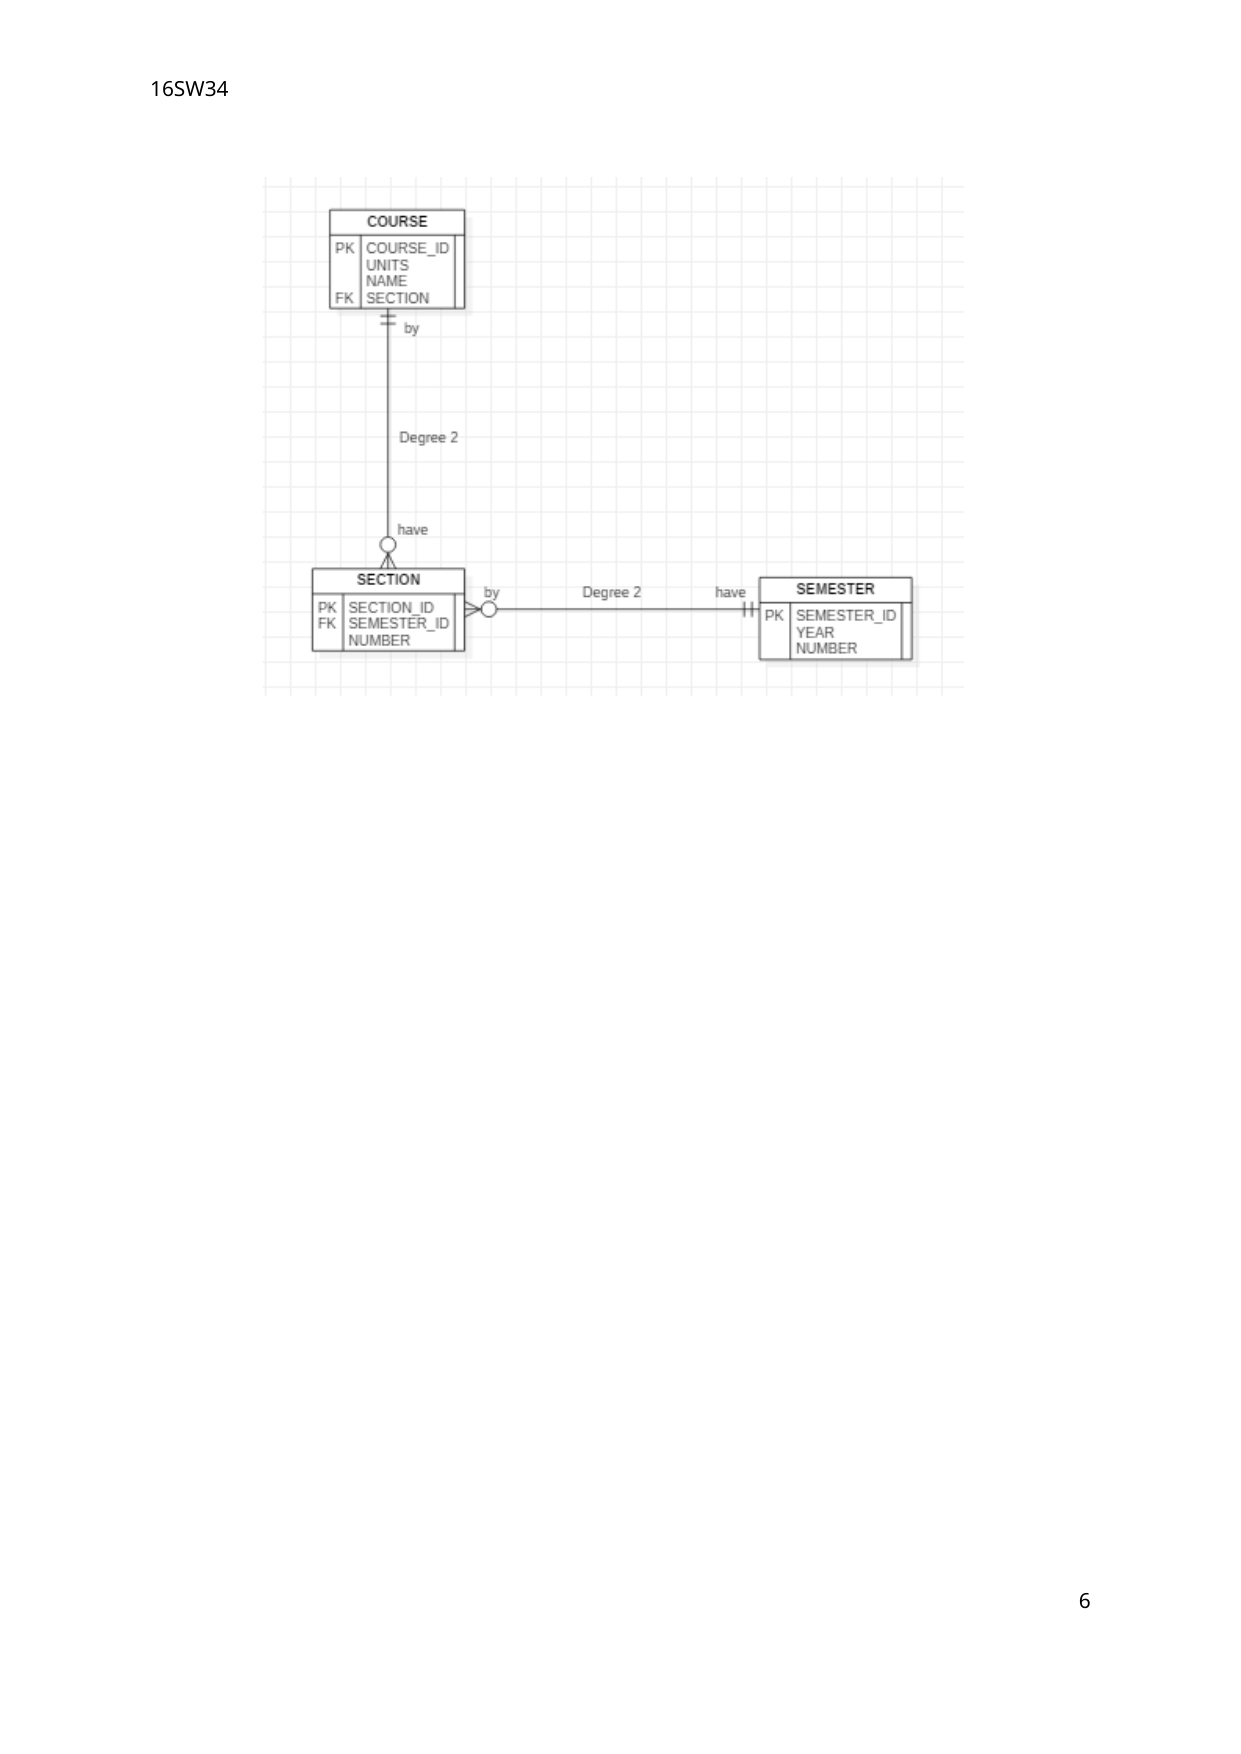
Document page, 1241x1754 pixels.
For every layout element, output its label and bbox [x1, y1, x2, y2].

picture [262, 177, 964, 696]
